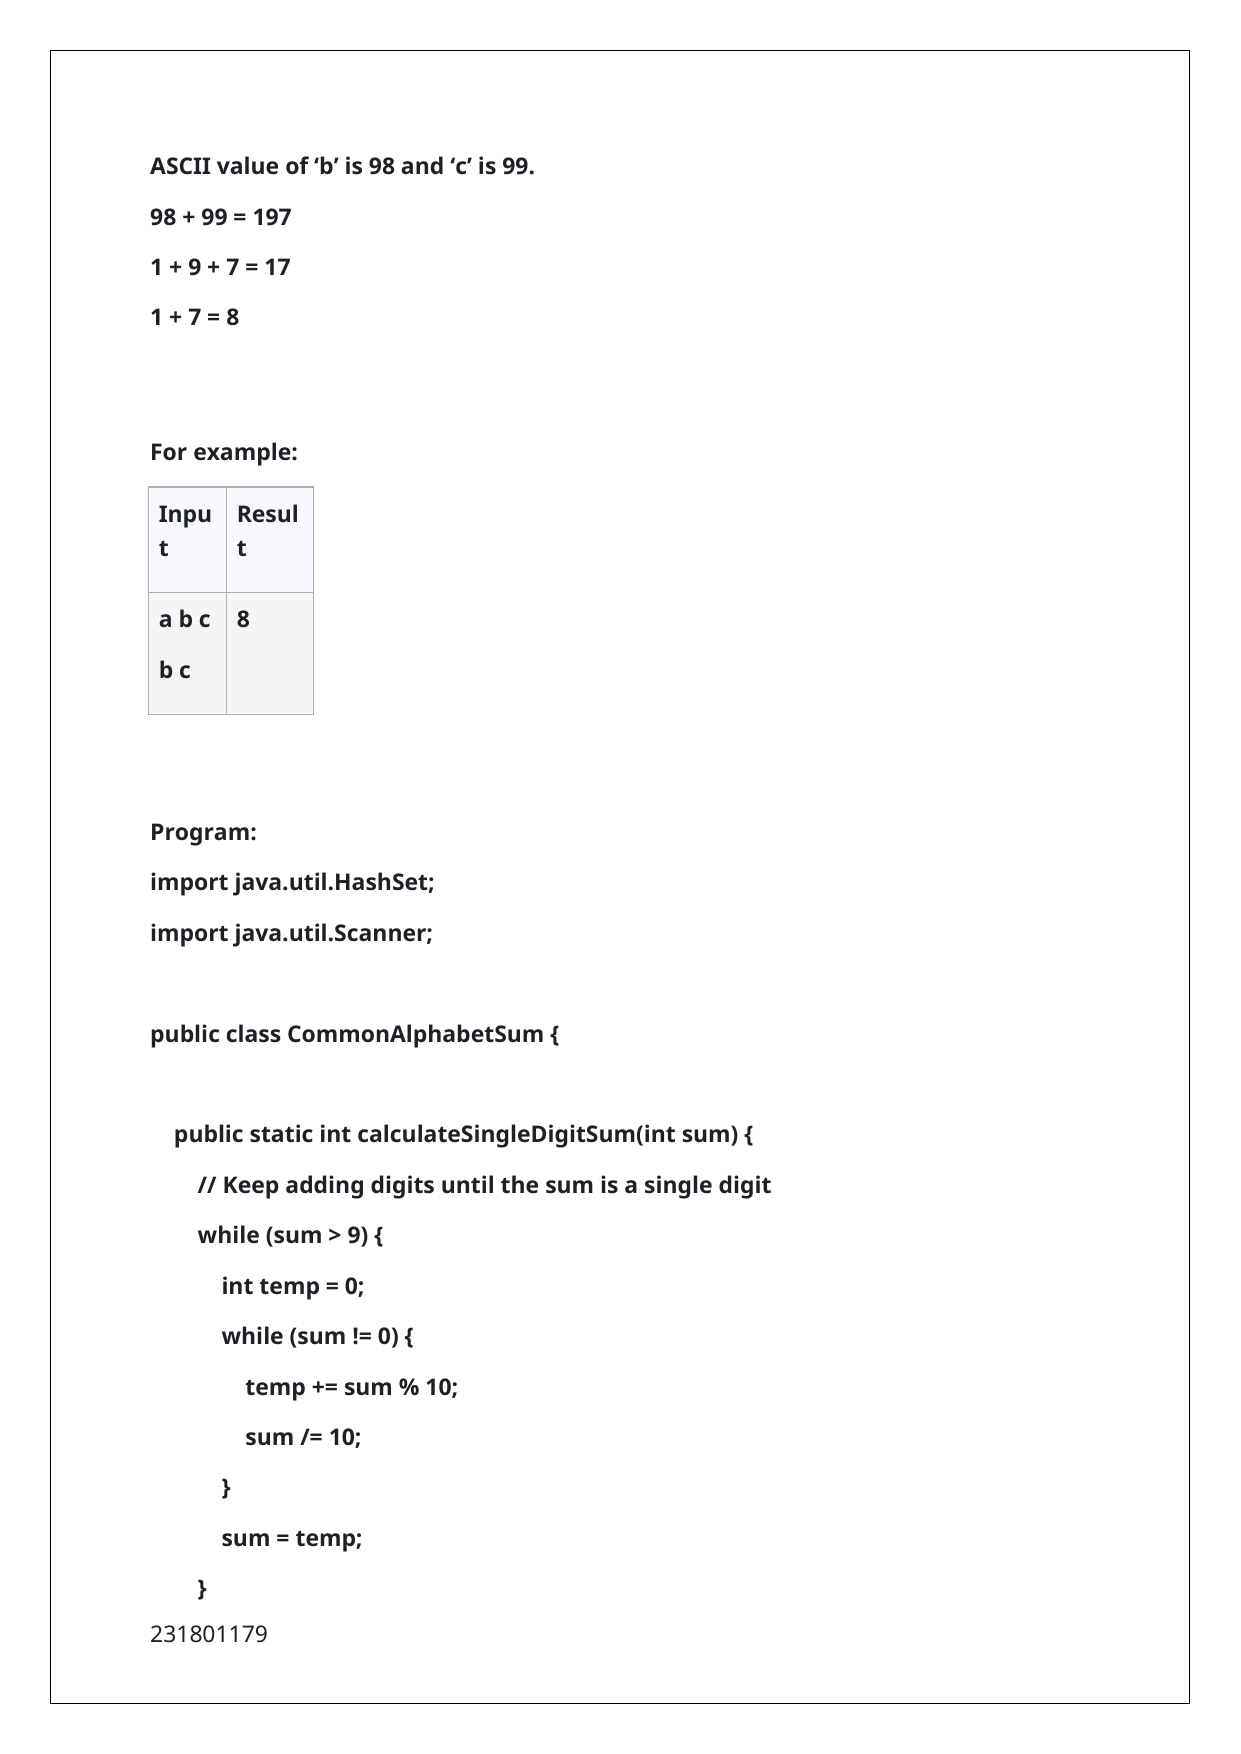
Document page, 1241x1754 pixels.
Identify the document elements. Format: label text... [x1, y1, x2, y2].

text public class CommonAlphabetSum { [150, 1018, 1090, 1049]
text import java.util.HashSet; [150, 866, 1090, 898]
text while (sum != 0) { [150, 1320, 1090, 1351]
text ASCII value of ‘b’ is 98 and ‘c’ is 99. [150, 150, 1090, 181]
text } [150, 1572, 1090, 1603]
text while (sum > 9) { [150, 1219, 1090, 1251]
text Program: [150, 816, 1090, 847]
text int temp = 0; [150, 1270, 1090, 1301]
text sum /= 10; [150, 1421, 1090, 1452]
text // Keep adding digits until the sum is a single digit [150, 1169, 1090, 1200]
text 1 + 9 + 7 = 17 [150, 251, 1090, 282]
text public static int calculateSingleDigitSum(int sum) { [150, 1118, 1090, 1150]
text sum = temp; [150, 1522, 1090, 1553]
text 1 + 7 = 8 [150, 301, 1090, 332]
text For example: [150, 436, 1090, 467]
text import java.util.Scanner; [150, 917, 1090, 948]
text temp += sum % 10; [150, 1371, 1090, 1402]
table_cell 8 [227, 593, 313, 713]
table_header Input [149, 488, 226, 592]
text 98 + 99 = 197 [150, 200, 1090, 232]
text } [150, 1471, 1090, 1503]
table_cell a b c b c [149, 593, 226, 713]
table_header Result [227, 488, 313, 592]
